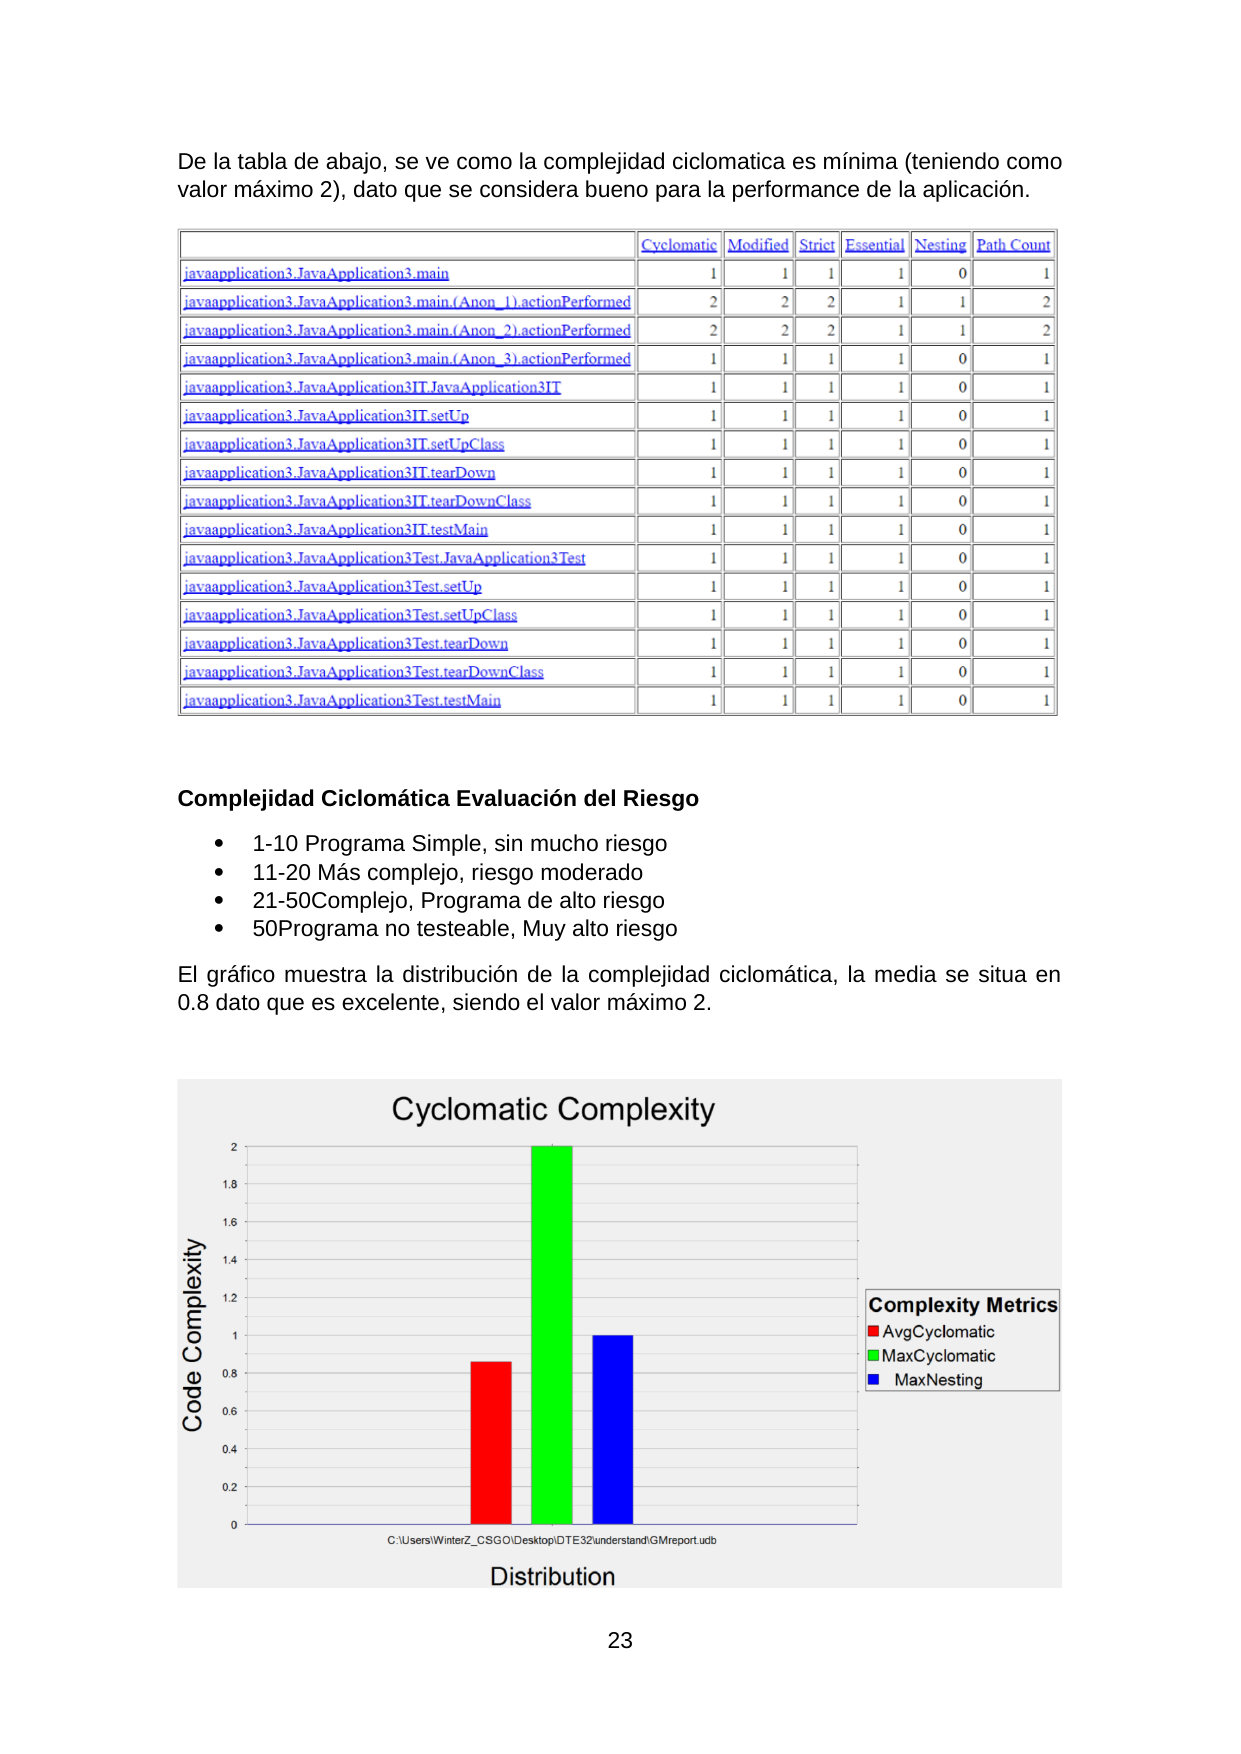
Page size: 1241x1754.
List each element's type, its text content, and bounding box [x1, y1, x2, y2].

list 1-10 Programa Simple, sin mucho riesgo [215, 830, 1063, 856]
picture [177, 221, 1065, 722]
list 11-20 Más complejo, riesgo moderado [215, 858, 1063, 885]
text De la tabla de abajo, se ve como la complejidad ciclomatica es mínima (teniendo como valor máximo 2), dato que se considera bueno para la performance de la aplicación. [177, 148, 1063, 202]
picture [177, 1079, 1063, 1588]
text El gráfico muestra la distribución de la complejidad ciclomática, la media se situa en 0.8 dato que es excelente, siendo el valor máximo 2. [177, 961, 1063, 1015]
text Complejidad Ciclomática Evaluación del Riesgo [177, 785, 1063, 811]
list 50Programa no testeable, Muy alto riesgo [215, 915, 1063, 942]
list 21-50Complejo, Programa de alto riesgo [215, 887, 1063, 913]
